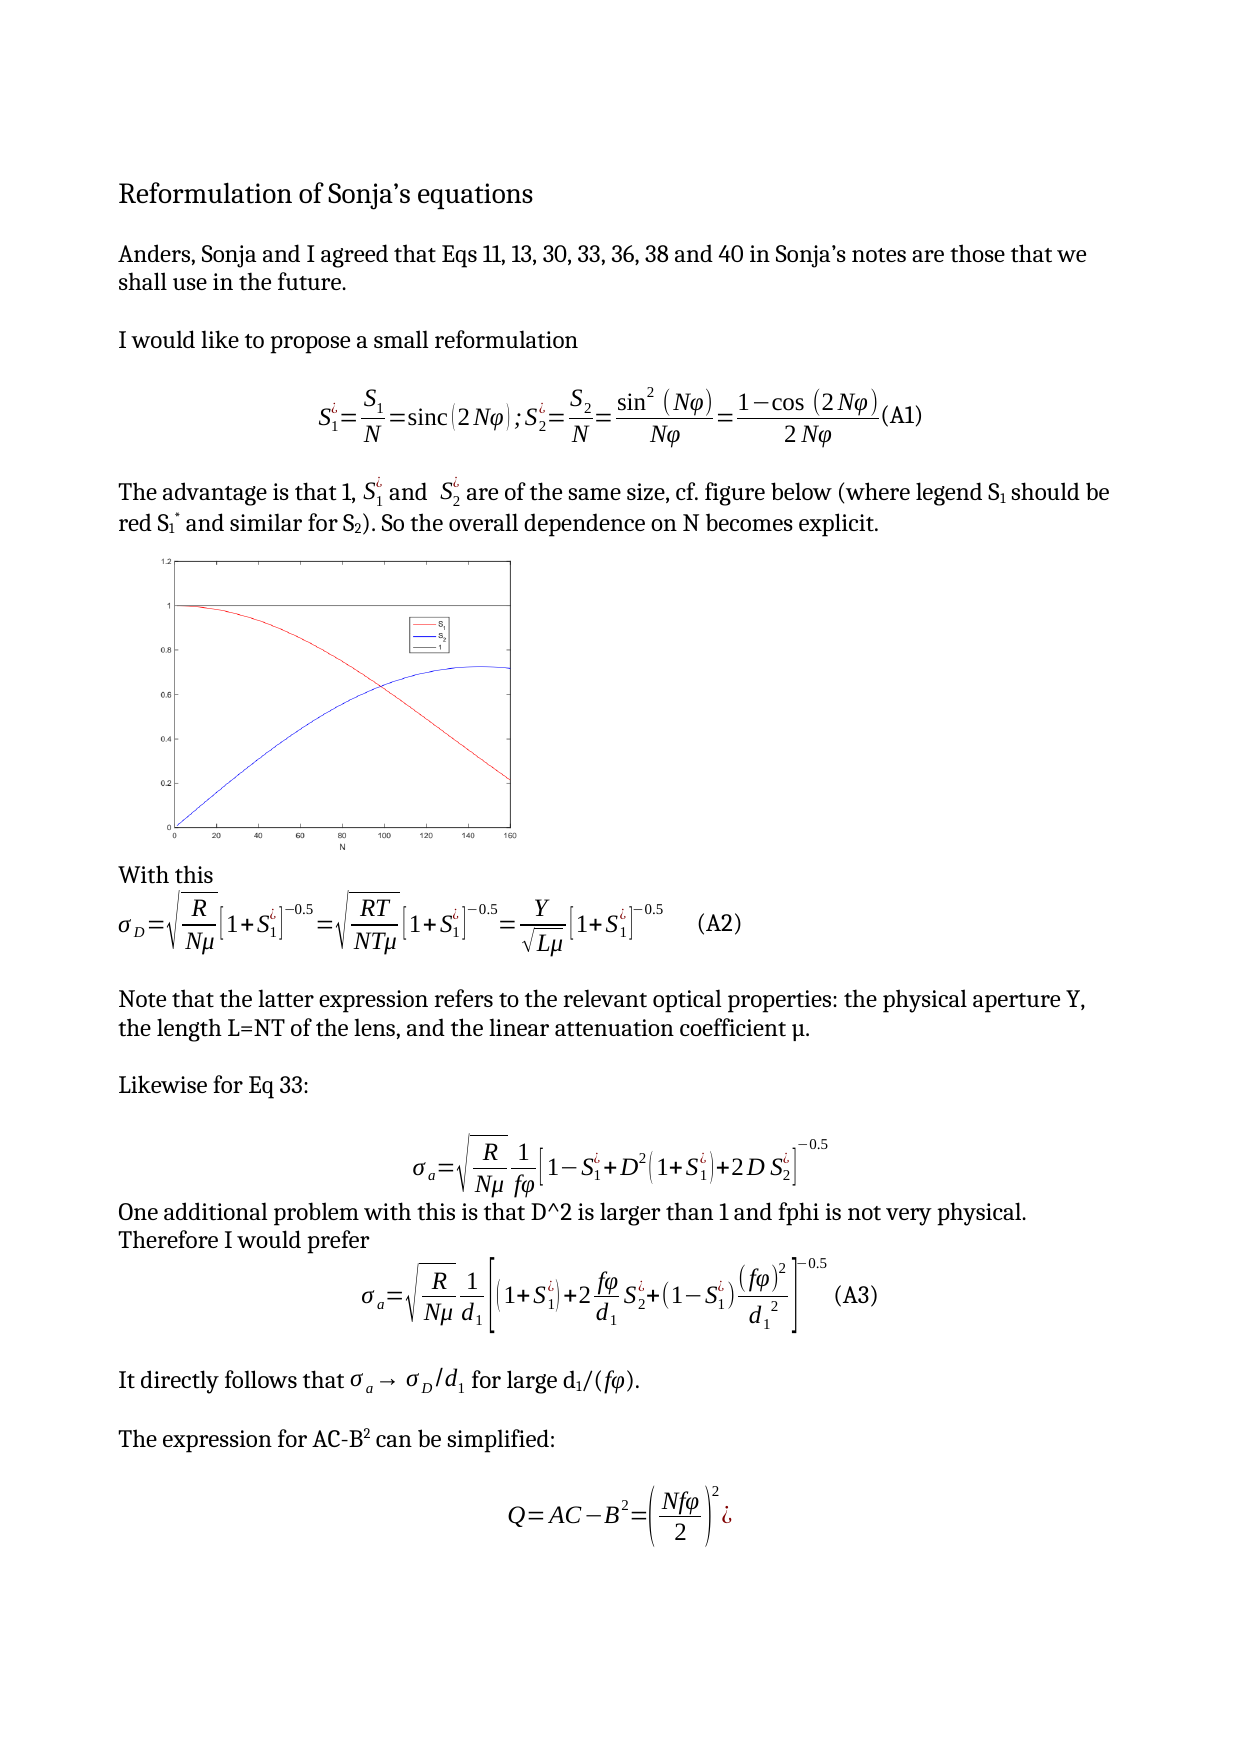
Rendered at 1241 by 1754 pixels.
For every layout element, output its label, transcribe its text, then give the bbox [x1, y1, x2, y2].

text The advantage is that 1, and are of the same size, cf. figure below (where legend S1 should be red S1* and similar for S2). So the overall dependence on N becomes explicit. [118, 476, 1122, 538]
text One additional problem with this is that D^2 is larger than 1 and fphi is not very physical. Therefore I would prefer [118, 1197, 1122, 1255]
text (A1) [118, 383, 1122, 447]
text With this [118, 861, 1122, 890]
text It directly follows that for large d1/(). [118, 1365, 1122, 1396]
text (A2) [118, 890, 1122, 956]
text Note that the latter expression refers to the relevant optical properties: the physical aperture Y, the length L=NT of the lens, and the linear attenuation coefficient µ. [118, 985, 1122, 1042]
text Likewise for Eq 33: [118, 1071, 1122, 1100]
text I would like to propose a small reformulation [118, 326, 1122, 354]
text Anders, Sonja and I agreed that Eqs 11, 13, 30, 33, 36, 38 and 40 in Sonja’s notes are those that we shall use in the future. [118, 239, 1122, 297]
text Reformulation of Sonja’s equations [118, 177, 1122, 211]
text (A3) [118, 1255, 1122, 1336]
text The expression for AC-B2 can be simplified: [118, 1425, 1122, 1454]
